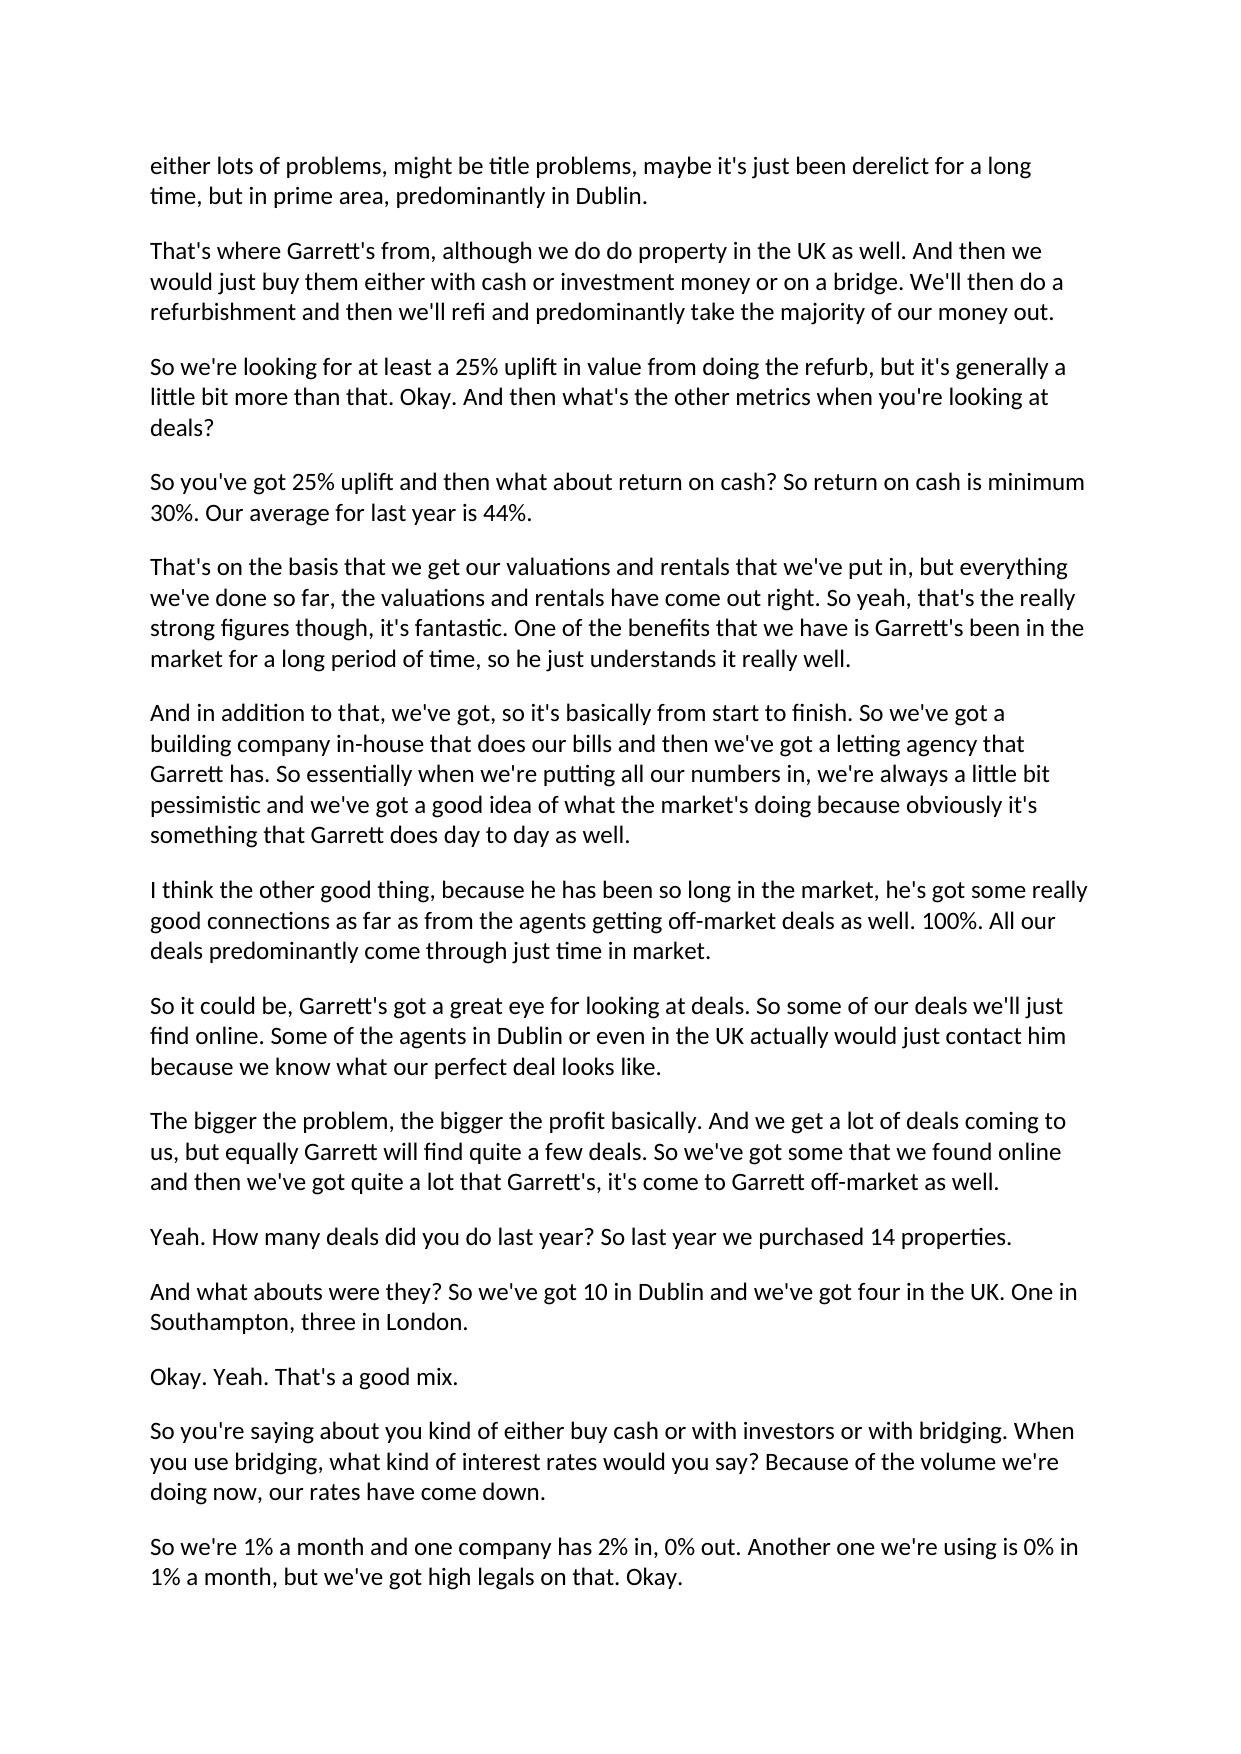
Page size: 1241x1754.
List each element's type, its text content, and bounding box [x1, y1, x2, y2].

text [150, 150, 1090, 211]
text That's on the basis that we get our valuations and rentals that we've put in, but everything we've done so far, the valuations and rentals have come out right. So yeah, that's the really strong figures though, it's fantastic. One of the benefits that we have is Garrett's been in the market for a long period of time, so he just understands it really well. [150, 551, 1090, 673]
text Yeah. How many deals did you do last year? So last year we purchased 14 properties. [150, 1221, 1090, 1252]
text So we're looking for at least a 25% uplift in value from doing the refurb, but it's generally a little bit more than that. Okay. And then what's the other metrics when you're looking at deals? [150, 351, 1090, 442]
text So it could be, Garrett's got a great eye for looking at deals. So some of our deals we'll just find online. Some of the agents in Dublin or even in the UK actually would just contact him because we know what our perfect deal looks like. [150, 990, 1090, 1081]
text So you're saying about you kind of either buy cash or with investors or with bridging. When you use bridging, what kind of interest rates would you say? Because of the volume we're doing now, our rates have come down. [150, 1415, 1090, 1507]
text The bigger the problem, the bigger the profit basically. And we get a lot of deals coming to us, but equally Garrett will find quite a few deals. So we've got some that we found online and then we've got quite a lot that Garrett's, it's come to Garrett off-market as well. [150, 1106, 1090, 1197]
text I think the other good thing, because he has been so long in the market, he's got some really good connections as far as from the agents getting off-market deals as well. 100%. All our deals predominantly come through just time in market. [150, 874, 1090, 966]
text So you've got 25% uplift and then what about return on cash? So return on cash is minimum 30%. Our average for last year is 44%. [150, 466, 1090, 527]
text And what abouts were they? So we've got 10 in Dublin and we've got four in the UK. One in Southampton, three in London. [150, 1276, 1090, 1337]
text Okay. Yeah. That's a good mix. [150, 1361, 1090, 1391]
text And in addition to that, we've got, so it's basically from start to finish. So we've got a building company in-house that does our bills and then we've got a letting agency that Garrett has. So essentially when we're putting all our numbers in, we're always a little bit pessimistic and we've got a good idea of what the market's doing because obviously it's something that Garrett does day to day as well. [150, 698, 1090, 850]
text That's where Garrett's from, although we do do property in the UK as well. And then we would just buy them either with cash or investment money or on a bridge. We'll then do a refurbishment and then we'll refi and predominantly take the majority of our money out. [150, 235, 1090, 327]
text So we're 1% a month and one company has 2% in, 0% out. Another one we're using is 0% in 1% a month, but we've got high legals on that. Okay. [150, 1531, 1090, 1592]
